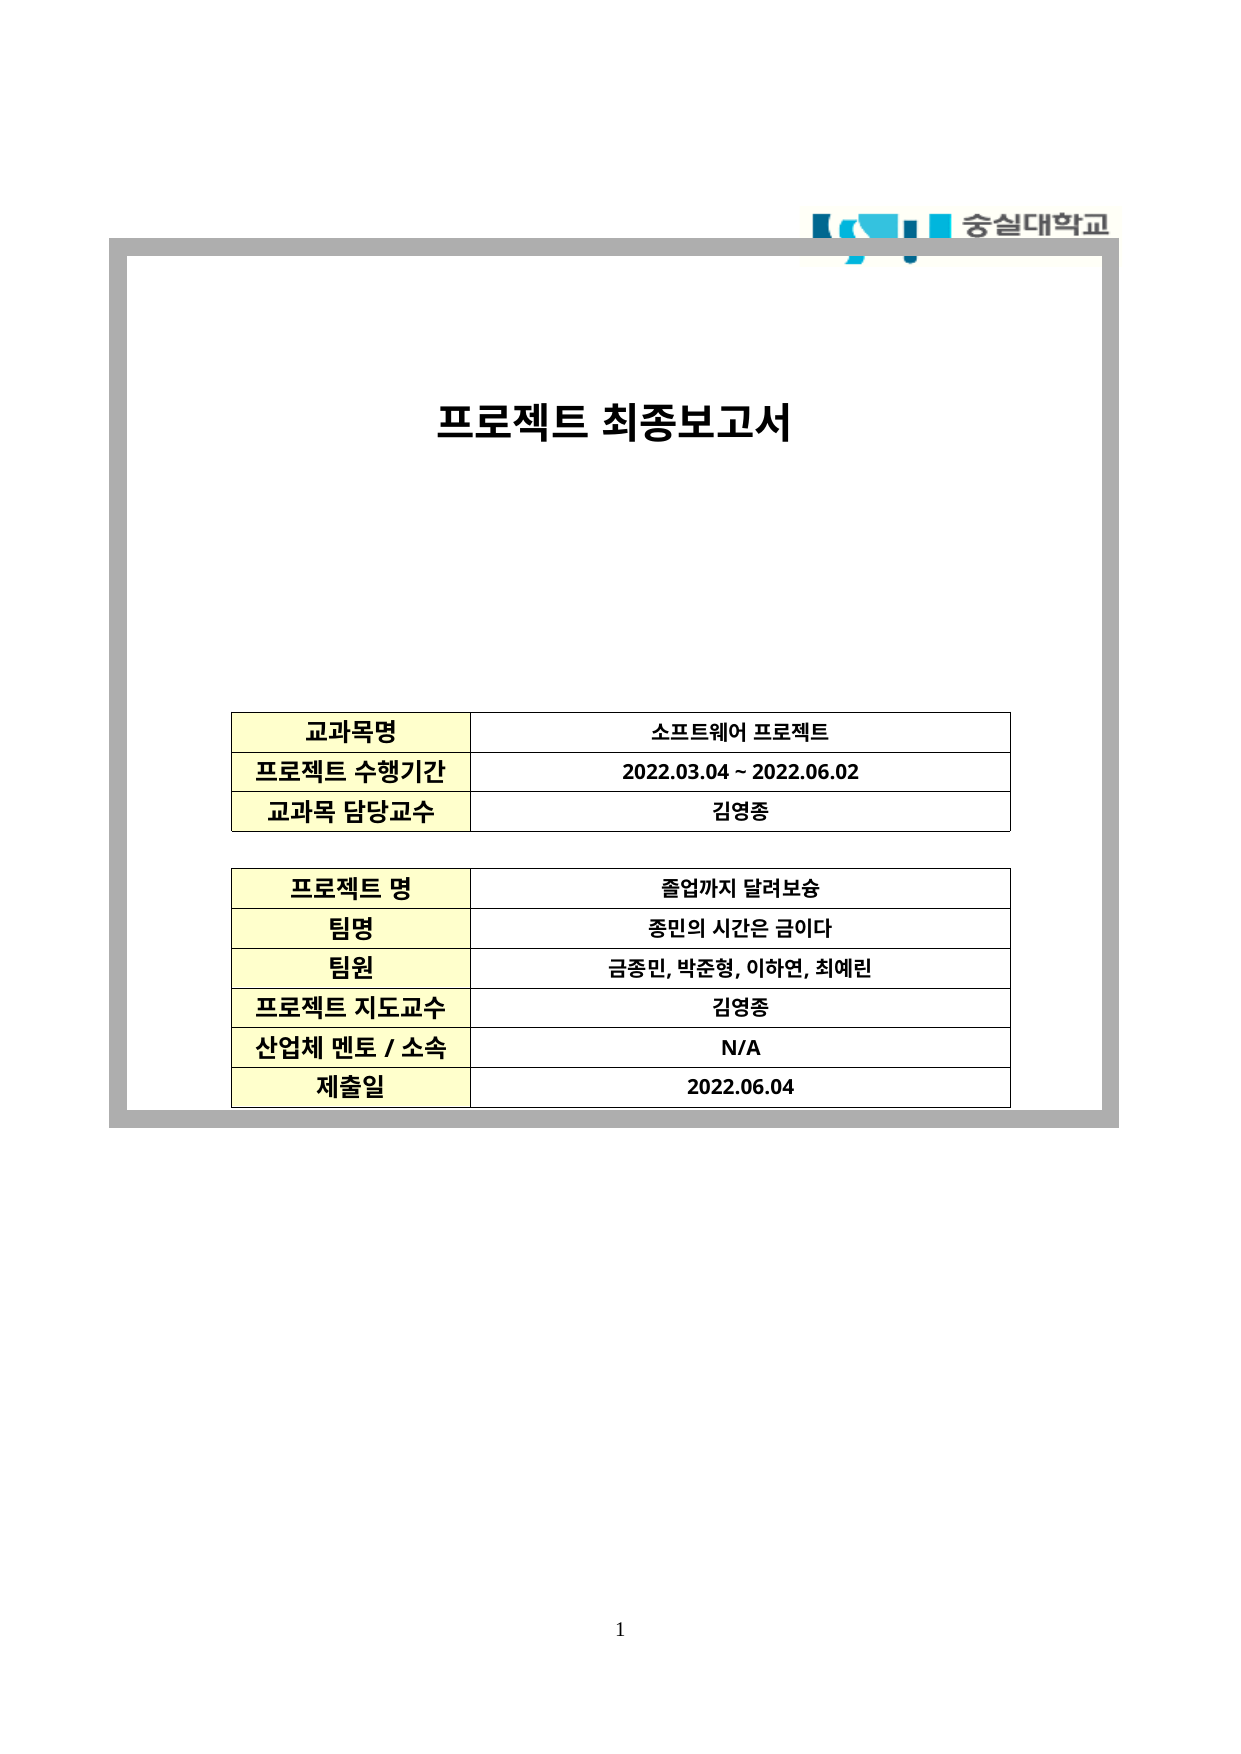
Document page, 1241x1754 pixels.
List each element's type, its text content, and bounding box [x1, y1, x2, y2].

table_header 프로젝트 최종보고서 [127, 256, 1102, 1110]
picture [799, 206, 1123, 267]
